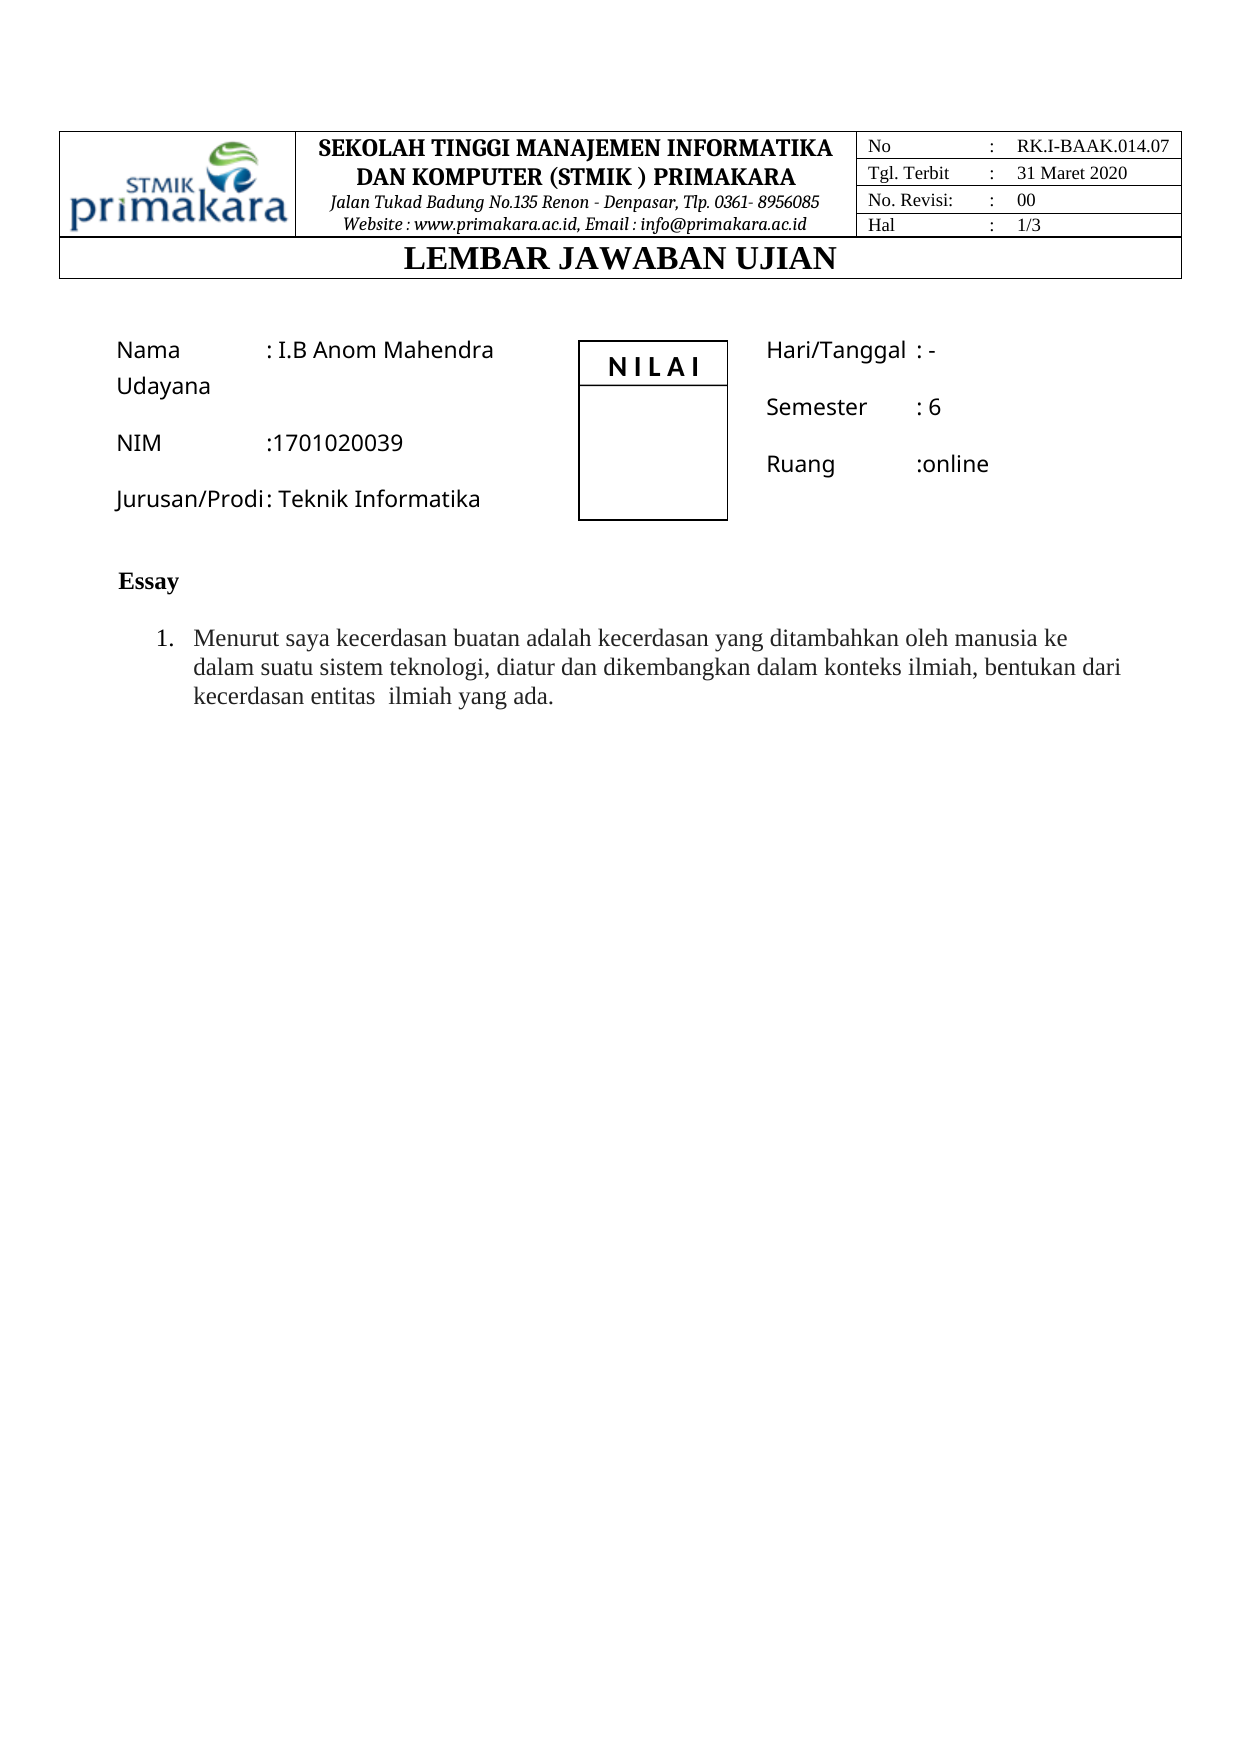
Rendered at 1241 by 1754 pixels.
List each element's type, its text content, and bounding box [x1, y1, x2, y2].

text Essay [118, 566, 1122, 623]
table_cell 1/3 [1006, 214, 1181, 236]
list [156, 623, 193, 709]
table_cell : [978, 159, 1006, 185]
table_cell No. Revisi: [857, 186, 978, 212]
table_cell Tgl. Terbit [857, 159, 978, 185]
picture [64, 136, 294, 237]
table_header No [857, 132, 978, 158]
table_cell : [978, 214, 1006, 236]
table_cell 00 [1006, 186, 1181, 212]
table_header [60, 132, 295, 236]
table_header : [978, 132, 1006, 158]
table_cell LEMBAR JAWABAN UJIAN [60, 238, 1181, 278]
table_header RK.I-BAAK.014.07 [1006, 132, 1181, 158]
list Menurut saya kecerdasan buatan adalah kecerdasan yang ditambahkan oleh manusia ke dalam suatu sistem teknologi, diatur dan dikembangkan dalam konteks ilmiah, bentukan dari kecerdasan entitas ilmiah yang ada. [554, 623, 1122, 709]
table_header SEKOLAH TINGGI MANAJEMEN INFORMATIKA DAN KOMPUTER (STMIK ) PRIMAKARA Jalan Tukad Badung No.135 Renon - Denpasar, Tlp. 0361- 8956085 Website : www.primakara.ac.id, Email : info@primakara.ac.id [296, 132, 856, 236]
table_cell : [978, 186, 1006, 212]
table_cell Hal [857, 214, 978, 236]
table_cell 31 Maret 2020 [1006, 159, 1181, 185]
